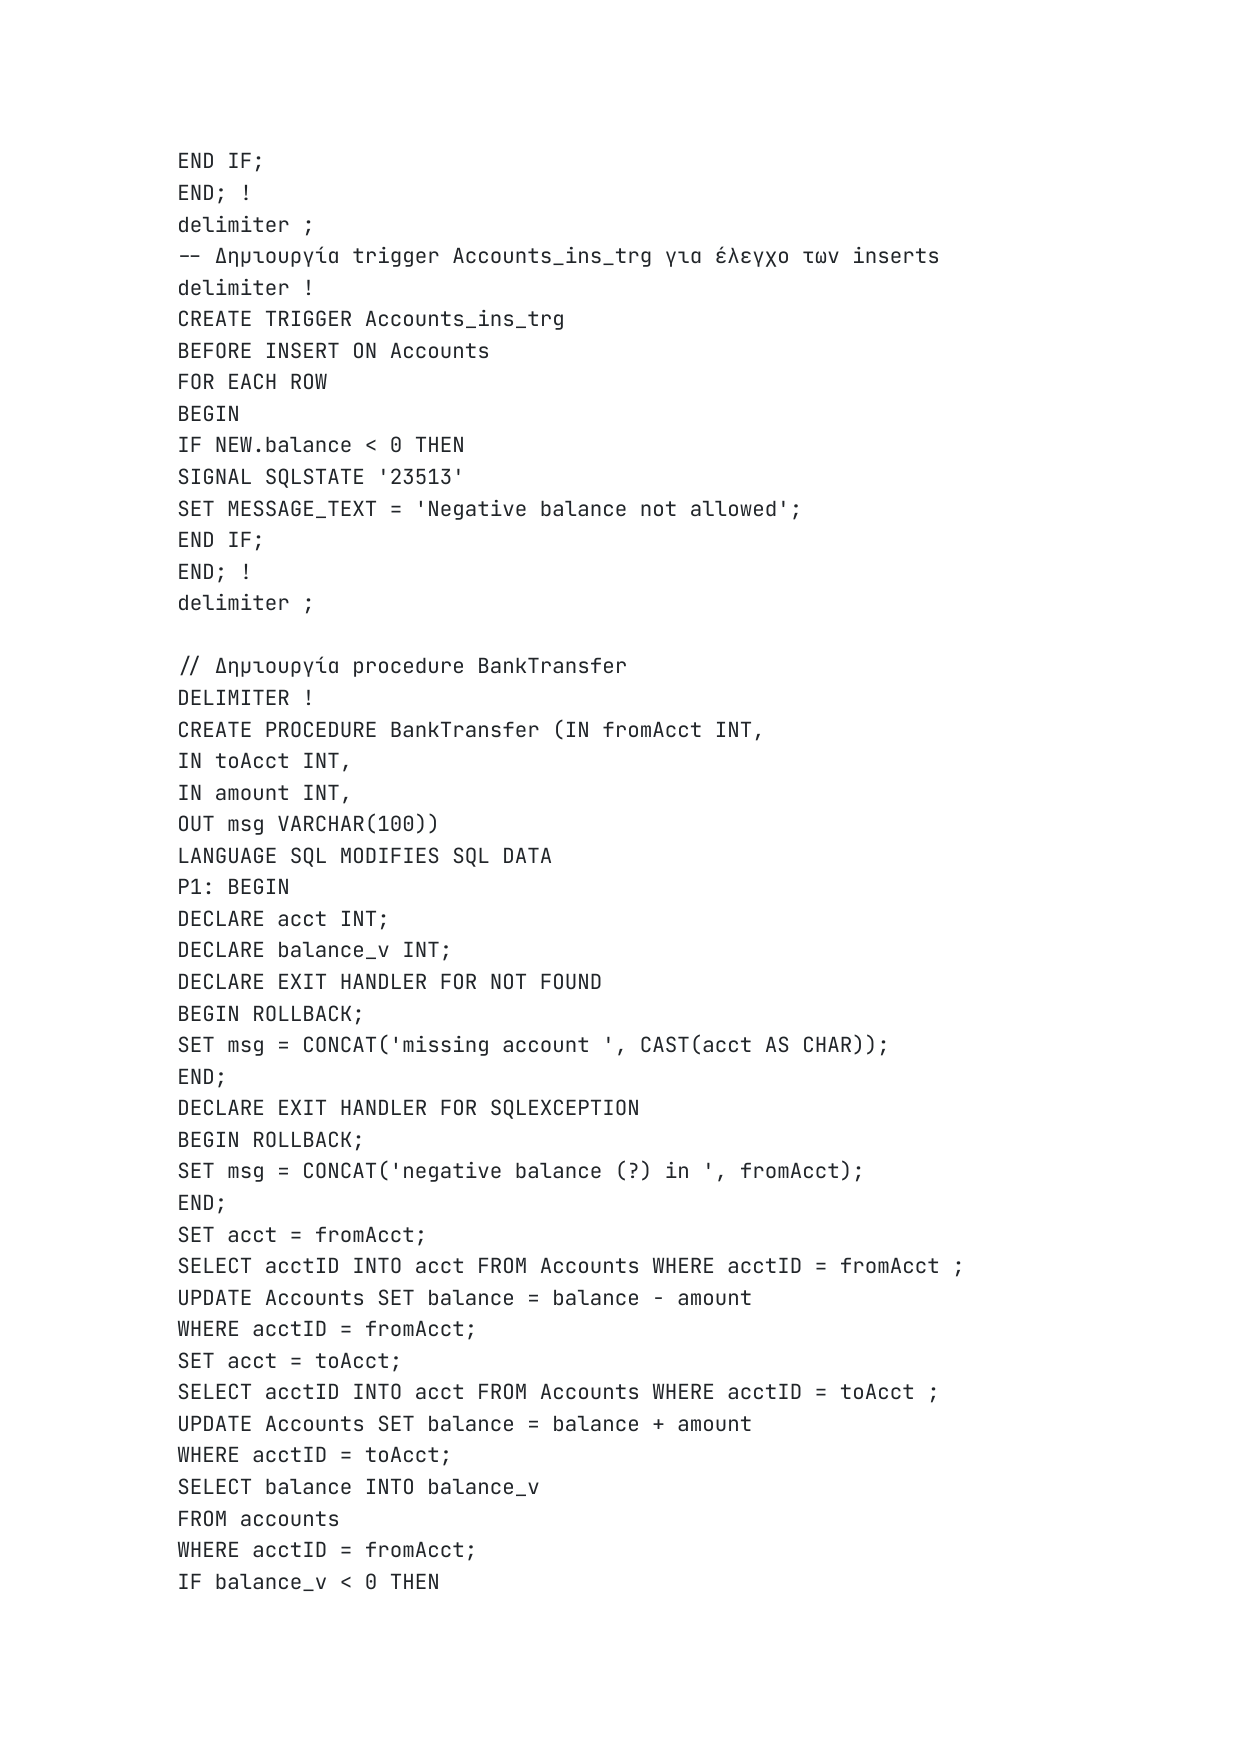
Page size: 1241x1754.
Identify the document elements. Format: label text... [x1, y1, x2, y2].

text END IF; [177, 148, 1063, 175]
text IN amount INT, [177, 779, 1063, 806]
text SELECT balance INTO balance_v [177, 1473, 1063, 1501]
text SET MESSAGE_TEXT = 'Negative balance not allowed'; [177, 495, 1063, 522]
text WHERE acctID = fromAcct; [177, 1536, 1063, 1564]
text IF NEW.balance < 0 THEN [177, 432, 1063, 459]
text delimiter ; [177, 589, 1063, 617]
text LANGUAGE SQL MODIFIES SQL DATA [177, 842, 1063, 869]
text CREATE PROCEDURE BankTransfer (IN fromAcct INT, [177, 716, 1063, 743]
text SET acct = fromAcct; [177, 1221, 1063, 1248]
text -- Δημιουργία trigger Accounts_ins_trg για έλεγχο των inserts [177, 242, 1063, 270]
text FROM accounts [177, 1505, 1063, 1532]
text END; ! [177, 558, 1063, 585]
text DECLARE EXIT HANDLER FOR SQLEXCEPTION [177, 1094, 1063, 1122]
text SIGNAL SQLSTATE '23513' [177, 463, 1063, 491]
text DECLARE balance_v INT; [177, 937, 1063, 964]
text SET acct = toAcct; [177, 1347, 1063, 1374]
text SET msg = CONCAT('missing account ', CAST(acct AS CHAR)); [177, 1031, 1063, 1059]
text END IF; [177, 526, 1063, 554]
text SELECT acctID INTO acct FROM Accounts WHERE acctID = fromAcct ; [177, 1252, 1063, 1280]
text IF balance_v < 0 THEN [177, 1568, 1063, 1595]
text delimiter ! [177, 274, 1063, 301]
text BEGIN [177, 400, 1063, 428]
text // Δημιουργία procedure BankTransfer [177, 653, 1063, 680]
text UPDATE Accounts SET balance = balance - amount [177, 1284, 1063, 1311]
text WHERE acctID = toAcct; [177, 1442, 1063, 1469]
text BEFORE INSERT ON Accounts [177, 337, 1063, 364]
text END; ! [177, 179, 1063, 207]
text delimiter ; [177, 211, 1063, 238]
text END; [177, 1189, 1063, 1217]
text FOR EACH ROW [177, 368, 1063, 396]
text OUT msg VARCHAR(100)) [177, 810, 1063, 838]
text DECLARE acct INT; [177, 905, 1063, 933]
text DELIMITER ! [177, 684, 1063, 712]
text IN toAcct INT, [177, 747, 1063, 775]
text BEGIN ROLLBACK; [177, 1000, 1063, 1027]
text P1: BEGIN [177, 873, 1063, 901]
text DECLARE EXIT HANDLER FOR NOT FOUND [177, 968, 1063, 996]
text SET msg = CONCAT('negative balance (?) in ', fromAcct); [177, 1158, 1063, 1185]
text SELECT acctID INTO acct FROM Accounts WHERE acctID = toAcct ; [177, 1378, 1063, 1406]
text END; [177, 1063, 1063, 1090]
text BEGIN ROLLBACK; [177, 1126, 1063, 1153]
text WHERE acctID = fromAcct; [177, 1315, 1063, 1343]
text CREATE TRIGGER Accounts_ins_trg [177, 305, 1063, 333]
text UPDATE Accounts SET balance = balance + amount [177, 1410, 1063, 1438]
